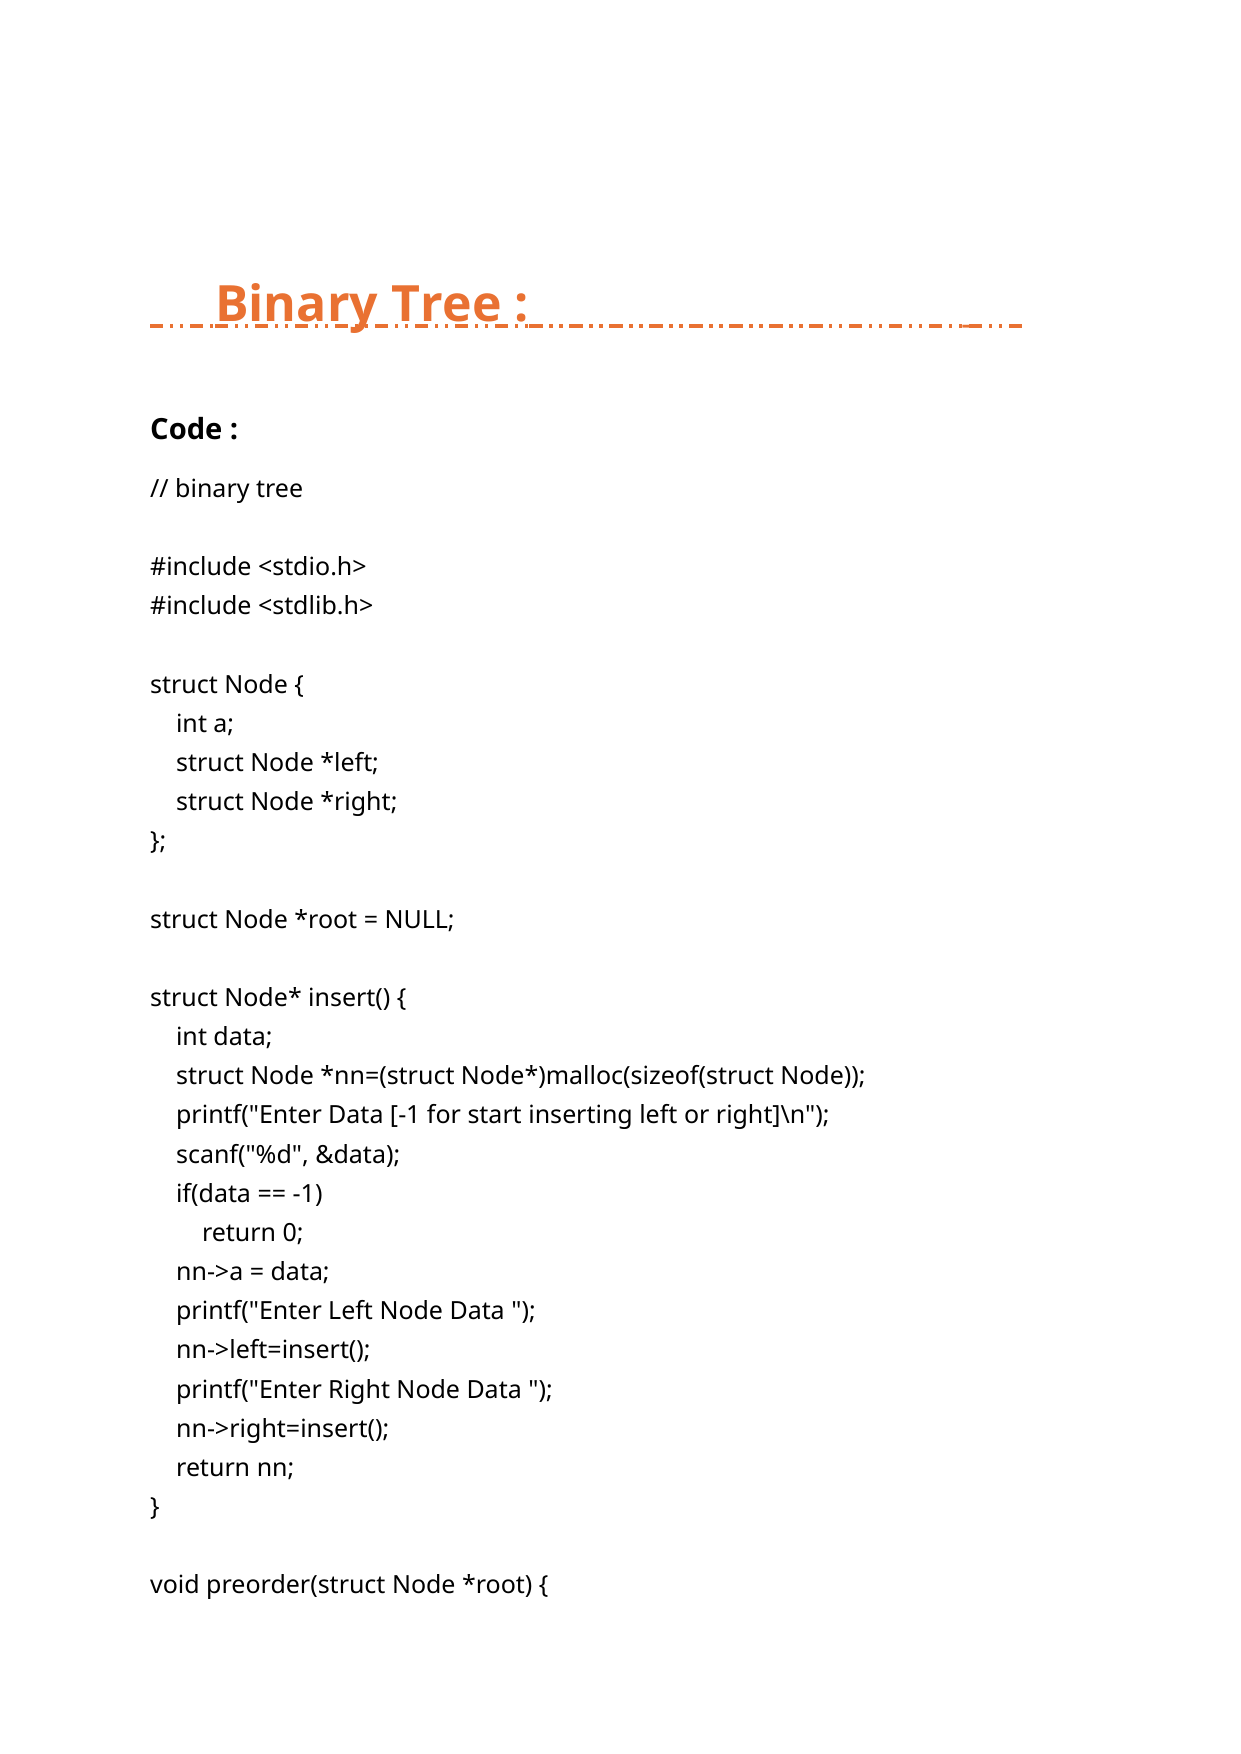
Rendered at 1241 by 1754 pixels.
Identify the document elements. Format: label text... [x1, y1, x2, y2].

text struct Node *right; [150, 784, 1090, 818]
text Binary Tree : _ [150, 267, 1090, 336]
text struct Node *root = NULL; [150, 901, 1090, 935]
text if(data == -1) [150, 1175, 1090, 1209]
text nn->right=insert(); [150, 1410, 1090, 1444]
text struct Node { [150, 666, 1090, 700]
text struct Node *left; [150, 744, 1090, 779]
text int data; [150, 1019, 1090, 1053]
text // binary tree [150, 470, 1090, 504]
text struct Node *nn=(struct Node*)malloc(sizeof(struct Node)); [150, 1058, 1090, 1092]
text return 0; [150, 1214, 1090, 1249]
text } [150, 1489, 1090, 1523]
text scanf("%d", &data); [150, 1136, 1090, 1170]
text void preorder(struct Node *root) { [150, 1567, 1090, 1601]
text Code : [150, 408, 1090, 448]
text return nn; [150, 1449, 1090, 1484]
text #include <stdlib.h> [150, 588, 1090, 622]
text printf("Enter Left Node Data "); [150, 1293, 1090, 1327]
text struct Node* insert() { [150, 979, 1090, 1014]
text nn->left=insert(); [150, 1332, 1090, 1366]
text printf("Enter Right Node Data "); [150, 1371, 1090, 1405]
text nn->a = data; [150, 1254, 1090, 1288]
text printf("Enter Data [-1 for start inserting left or right]\n"); [150, 1097, 1090, 1131]
text int a; [150, 705, 1090, 739]
text #include <stdio.h> [150, 549, 1090, 583]
text }; [150, 823, 1090, 857]
